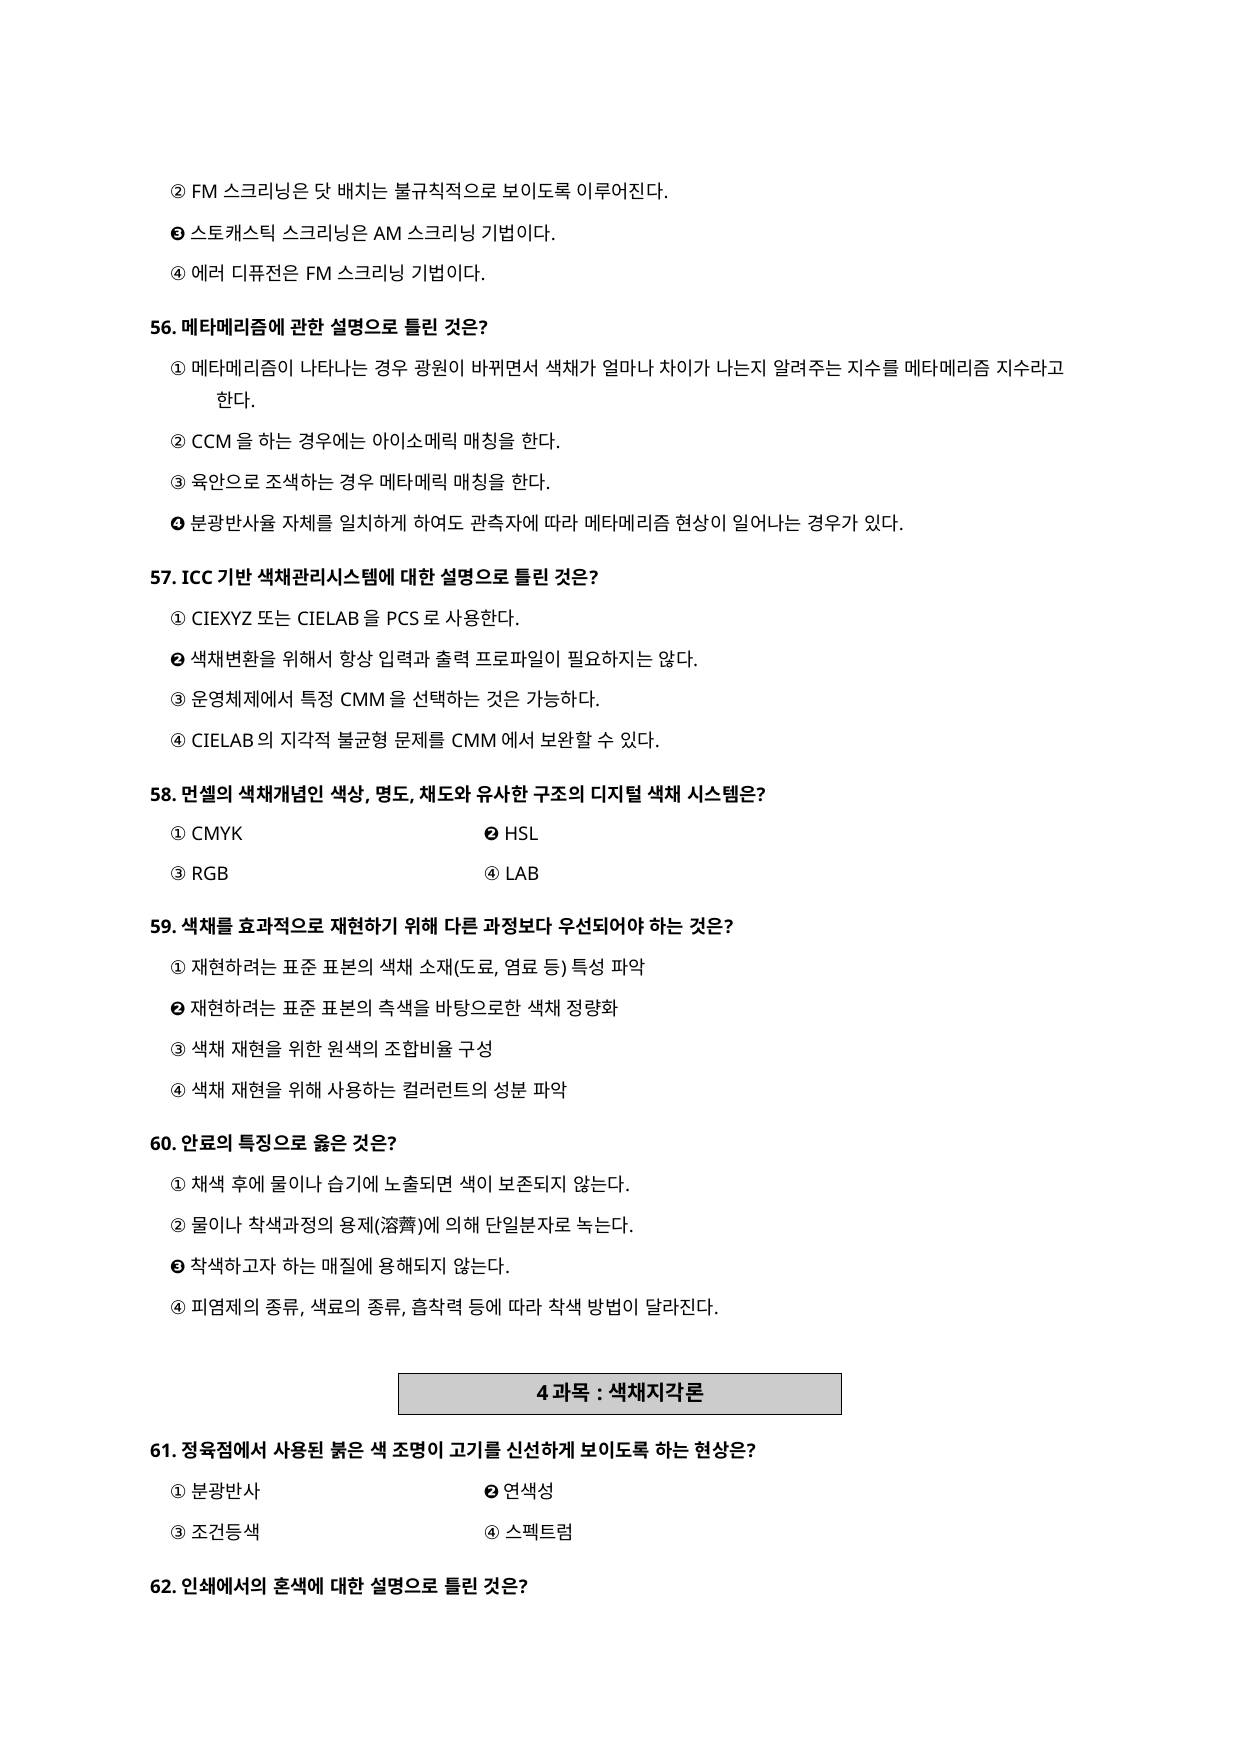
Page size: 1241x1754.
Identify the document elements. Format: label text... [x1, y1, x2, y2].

text ② 물이나 착색과정의 용제(溶薺)에 의해 단일분자로 녹는다. [150, 1211, 1090, 1238]
text ① CIEXYZ 또는 CIELAB을 PCS로 사용한다. [150, 603, 1090, 630]
text ④ 색채 재현을 위해 사용하는 컬러런트의 성분 파악 [150, 1076, 1090, 1103]
text ③ 운영체제에서 특정 CMM을 선택하는 것은 가능하다. [150, 685, 1090, 712]
text ① 재현하려는 표준 표본의 색채 소재(도료, 염료 등) 특성 파악 [150, 953, 1090, 980]
text ③ 조건등색 ④ 스펙트럼 [150, 1518, 1090, 1545]
text ④ CIELAB의 지각적 불균형 문제를 CMM에서 보완할 수 있다. [150, 726, 1090, 753]
text 62. 인쇄에서의 혼색에 대한 설명으로 틀린 것은? [150, 1571, 1090, 1598]
text ② FM 스크리닝은 닷 배치는 불규칙적으로 보이도록 이루어진다. [150, 177, 1090, 204]
text ❸ 스토캐스틱 스크리닝은 AM 스크리닝 기법이다. [150, 218, 1090, 245]
text ① CMYK ❷ HSL [150, 820, 1090, 846]
text 56. 메타메리즘에 관한 설명으로 틀린 것은? [150, 312, 1090, 340]
text ❷ 재현하려는 표준 표본의 측색을 바탕으로한 색채 정량화 [150, 994, 1090, 1021]
text 59. 색채를 효과적으로 재현하기 위해 다른 과정보다 우선되어야 하는 것은? [150, 912, 1090, 939]
text 60. 안료의 특징으로 옳은 것은? [150, 1129, 1090, 1156]
text ③ 육안으로 조색하는 경우 메타메릭 매칭을 한다. [150, 468, 1090, 495]
text ④ 에러 디퓨전은 FM 스크리닝 기법이다. [150, 259, 1090, 286]
text ① 채색 후에 물이나 습기에 노출되면 색이 보존되지 않는다. [150, 1170, 1090, 1197]
text ① 분광반사 ❷연색성 [150, 1476, 1090, 1504]
text ③ RGB ④ LAB [150, 860, 1090, 885]
text 58. 먼셀의 색채개념인 색상, 명도, 채도와 유사한 구조의 디지털 색채 시스템은? [150, 779, 1090, 807]
text ② CCM을 하는 경우에는 아이소메릭 매칭을 한다. [150, 427, 1090, 454]
text 61. 정육점에서 사용된 붉은 색 조명이 고기를 신선하게 보이도록 하는 현상은? [150, 1436, 1090, 1463]
text ❹ 분광반사율 자체를 일치하게 하여도 관측자에 따라 메타메리즘 현상이 일어나는 경우가 있다. [150, 509, 1090, 536]
text 57. ICC 기반 색채관리시스템에 대한 설명으로 틀린 것은? [150, 562, 1090, 589]
text ④ 피염제의 종류, 색료의 종류, 흡착력 등에 따라 착색 방법이 달라진다. [150, 1293, 1090, 1320]
text ❷ 색채변환을 위해서 항상 입력과 출력 프로파일이 필요하지는 않다. [150, 644, 1090, 671]
text ① 메타메리즘이 나타나는 경우 광원이 바뀌면서 색채가 얼마나 차이가 나는지 알려주는 지수를 메타메리즘 지수라고 한다. [150, 353, 1090, 413]
text ③ 색채 재현을 위한 원색의 조합비율 구성 [150, 1035, 1090, 1062]
text ❸ 착색하고자 하는 매질에 용해되지 않는다. [150, 1252, 1090, 1279]
table_header 4과목 : 색채지각론 [399, 1374, 841, 1414]
